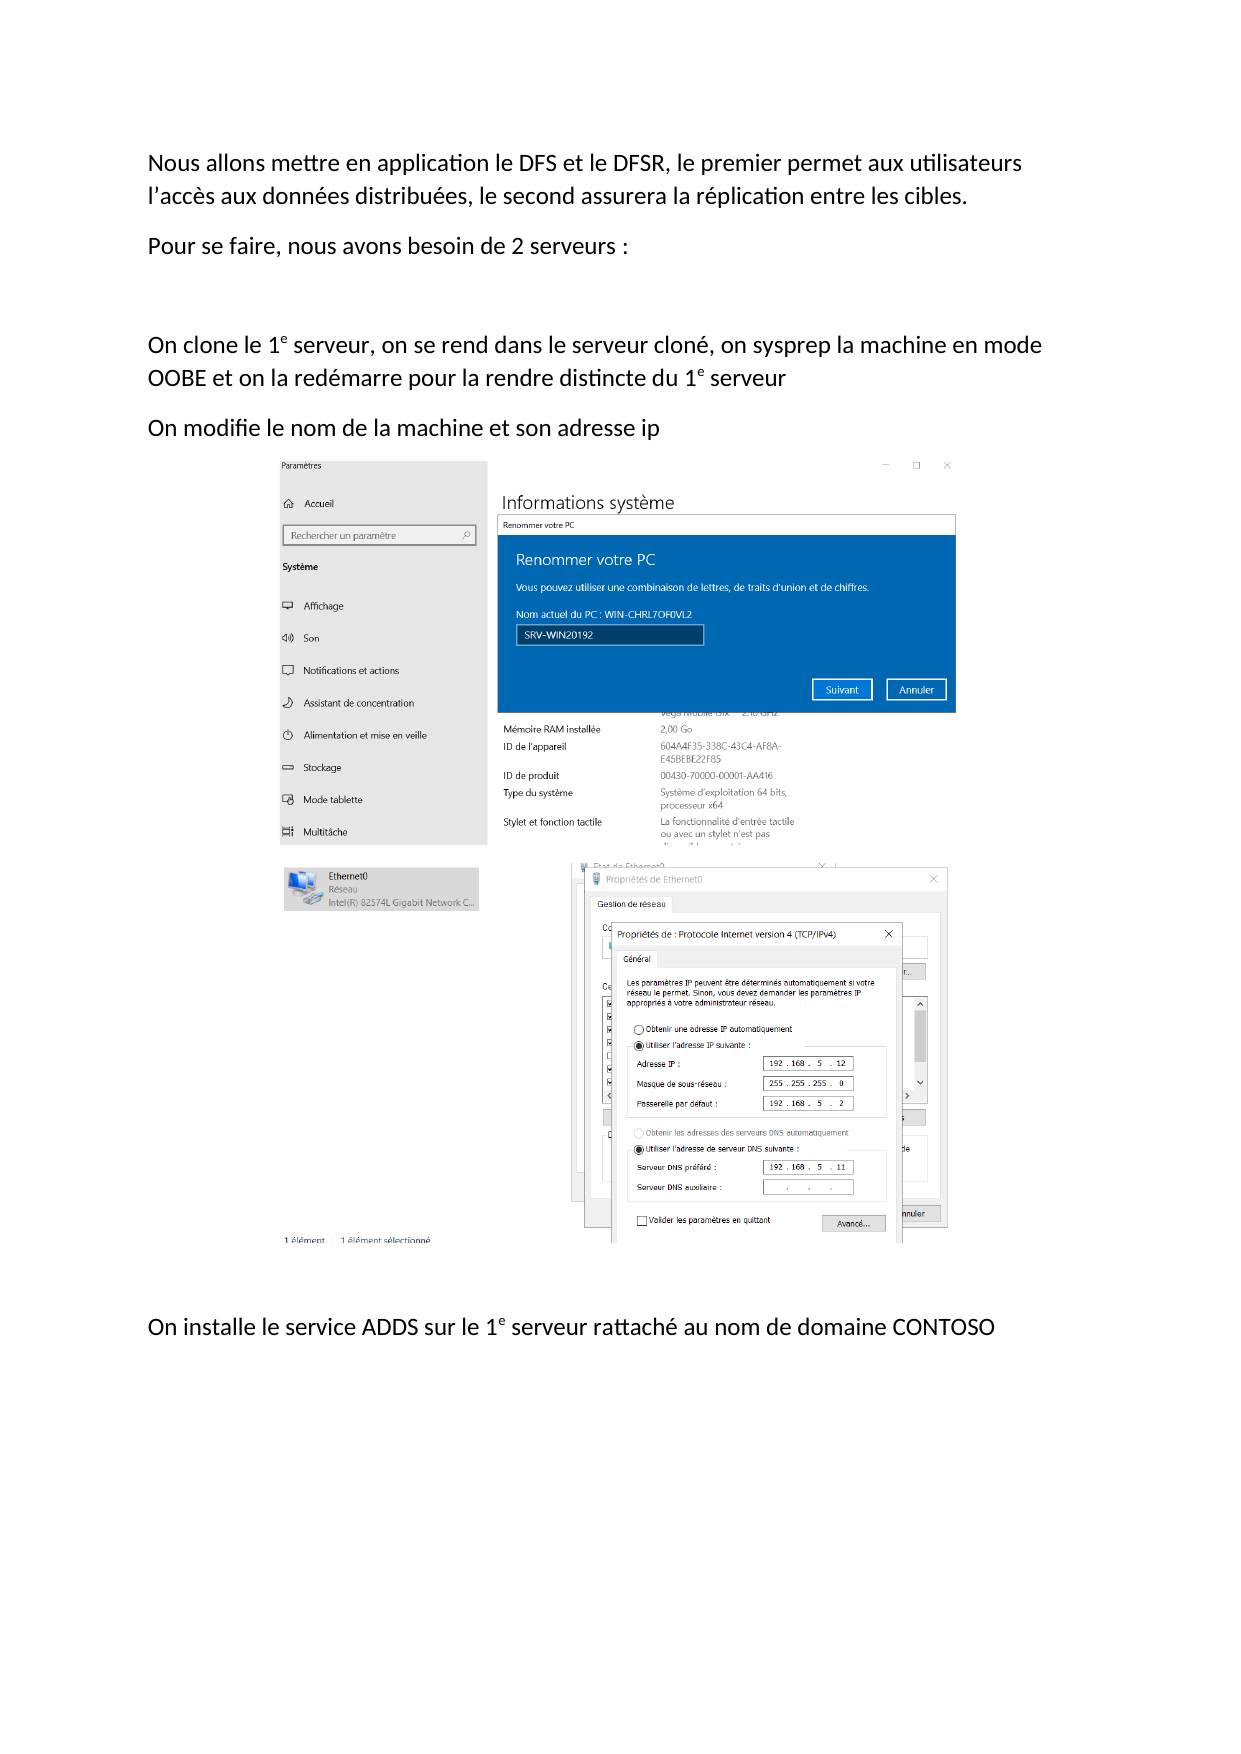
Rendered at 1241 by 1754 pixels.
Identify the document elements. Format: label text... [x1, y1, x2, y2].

text Nous allons mettre en application le DFS et le DFSR, le premier permet aux utilisateurs l’accès aux données distribuées, le second assurera la réplication entre les cibles. [148, 148, 1093, 211]
text On installe le service ADDS sur le 1e serveur rattaché au nom de domaine CONTOSO [148, 1311, 1093, 1341]
text On clone le 1e serveur, on se rend dans le serveur cloné, on sysprep la machine en mode OOBE et on la redémarre pour la rendre distincte du 1e serveur [148, 329, 1093, 393]
text On modifie le nom de la machine et son adresse ip [148, 412, 1093, 442]
picture [279, 863, 962, 1243]
text Pour se faire, nous avons besoin de 2 serveurs : [148, 230, 1093, 261]
picture [279, 461, 961, 845]
